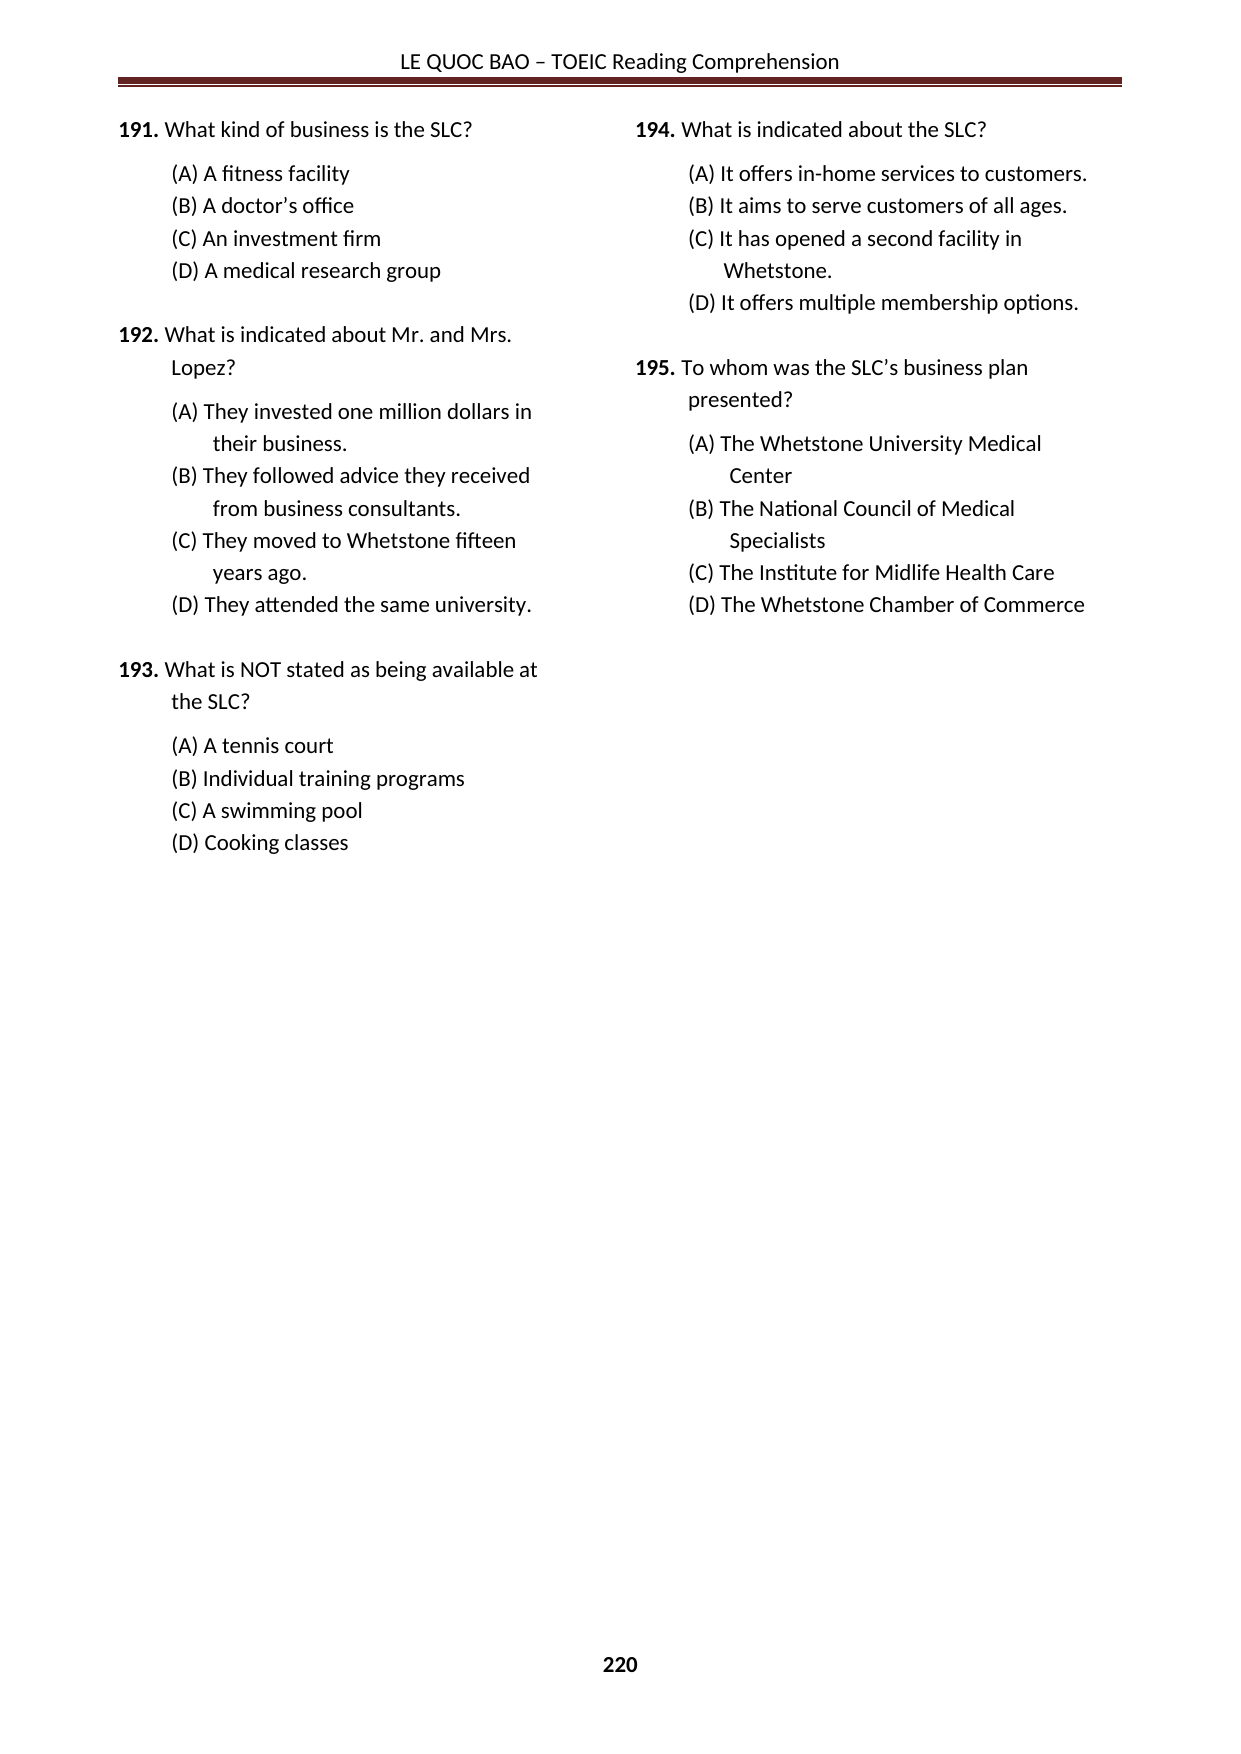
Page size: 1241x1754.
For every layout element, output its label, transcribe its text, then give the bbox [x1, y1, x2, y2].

text 191. What kind of business is the SLC? [118, 115, 605, 143]
text (B) It aims to serve customers of all ages. [688, 192, 1122, 220]
text (C) They moved to Whetstone fifteen [171, 526, 605, 554]
text their business. [213, 429, 605, 457]
text (A) They invested one million dollars in [171, 397, 605, 425]
text years ago. [213, 558, 605, 586]
text 195. To whom was the SLC’s business plan [635, 320, 1122, 381]
text the SLC? [171, 687, 605, 715]
text Whetstone. [723, 256, 1122, 284]
text (D) It offers multiple membership options. [688, 288, 1128, 316]
text (C) It has opened a second facility in [688, 224, 1122, 252]
text (D) They attended the same university. [171, 590, 605, 618]
text 192. What is indicated about Mr. and Mrs. [118, 288, 605, 348]
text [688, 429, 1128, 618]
text (A) A fitness facility (B) A doctor’s office (C) An investment firm (D) A medical research group [171, 159, 605, 284]
text (B) They followed advice they received [171, 462, 605, 490]
text (A) It offers in-home services to customers. [688, 159, 1128, 187]
text from business consultants. [213, 494, 605, 522]
text 194. What is indicated about the SLC? [635, 115, 1122, 143]
text (A) A tennis court (B) Individual training programs (C) A swimming pool (D) Cooking classes [171, 732, 605, 856]
text Lopez? [171, 353, 605, 381]
text 193. What is NOT stated as being available at [118, 623, 605, 683]
text presented? [688, 385, 1122, 413]
